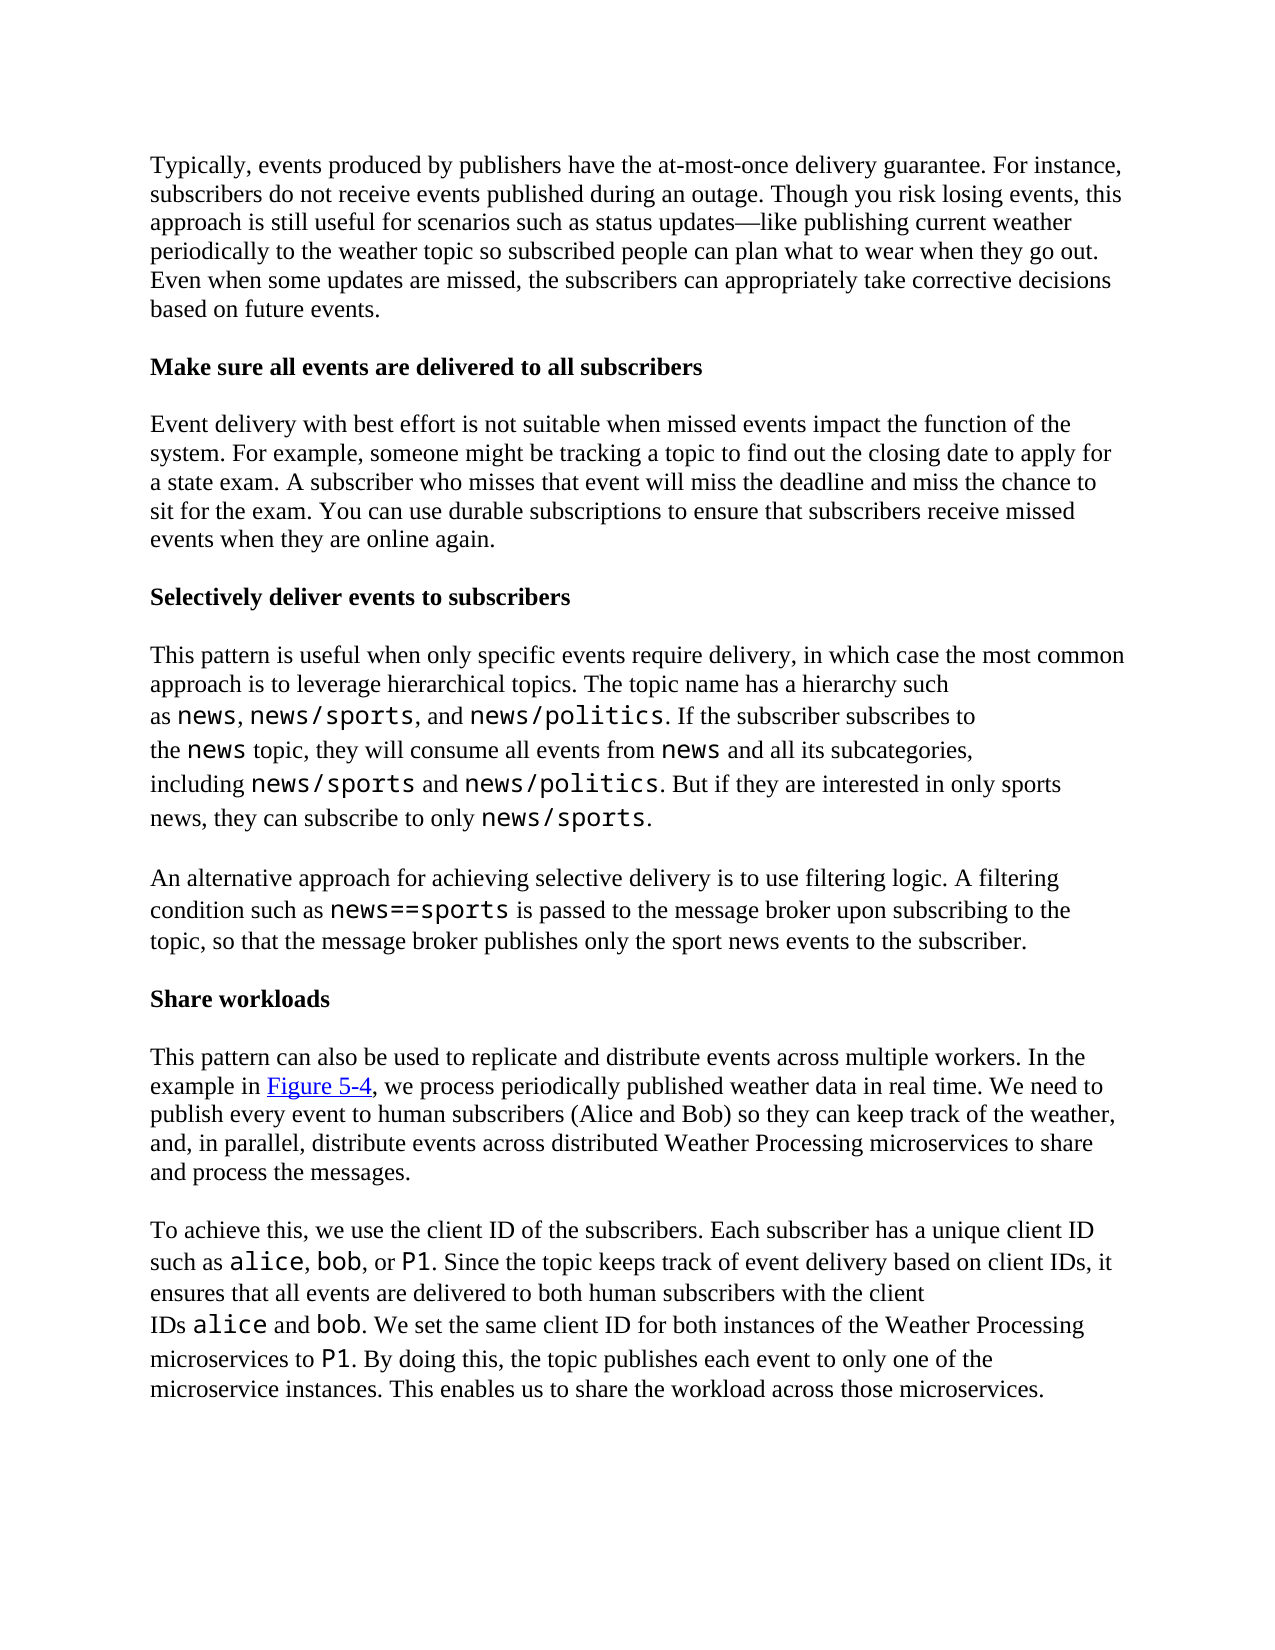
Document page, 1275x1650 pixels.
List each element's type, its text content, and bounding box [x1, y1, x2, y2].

text Make sure all events are delivered to all subscribers [150, 352, 1125, 380]
text An alternative approach for achieving selective delivery is to use filtering logic. A filtering condition such as news==sports is passed to the message broker upon subscribing to the topic, so that the message broker publishes only the sport news events to the subscriber. [150, 863, 1125, 955]
text Selectively deliver events to subscribers [150, 582, 1125, 611]
text Event delivery with best effort is not suitable when missed events impact the function of the system. For example, someone might be tracking a topic to find out the closing date to apply for a state exam. A subscriber who misses that event will miss the deadline and miss the chance to sit for the exam. You can use durable subscriptions to ensure that subscribers receive missed events when they are online again. [150, 409, 1125, 553]
text To achieve this, we use the client ID of the subscribers. Each subscriber has a unique client ID such as alice, bob, or P1. Since the topic keeps track of event delivery based on client IDs, it ensures that all events are delivered to both human subscribers with the client IDs alice and bob. We set the same client ID for both instances of the Weather Processing microservices to P1. By doing this, the topic publishes each event to only one of the microservice instances. This enables us to share the workload across those microservices. [150, 1215, 1125, 1403]
text Share workloads [150, 984, 1125, 1013]
text This pattern is useful when only specific events require delivery, in which case the most common approach is to leverage hierarchical topics. The topic name has a hierarchy such as news, news/sports, and news/politics. If the subscriber subscribes to the news topic, they will consume all events from news and all its subcategories, including news/sports and news/politics. But if they are interested in only sports news, they can subscribe to only news/sports. [150, 640, 1125, 834]
text Typically, events produced by publishers have the at-most-once delivery guarantee. For instance, subscribers do not receive events published during an outage. Though you risk losing events, this approach is still useful for scenarios such as status updates—like publishing current weather periodically to the weather topic so subscribed people can plan what to wear when they go out. Even when some updates are missed, the subscribers can appropriately take corrective decisions based on future events. [150, 150, 1125, 322]
text This pattern can also be used to replicate and distribute events across multiple workers. In the example in Figure 5-4, we process periodically published weather data in real time. We need to publish every event to human subscribers (Alice and Bob) so they can keep track of the weather, and, in parallel, distribute events across distributed Weather Processing microservices to share and process the messages. [150, 1042, 1125, 1186]
